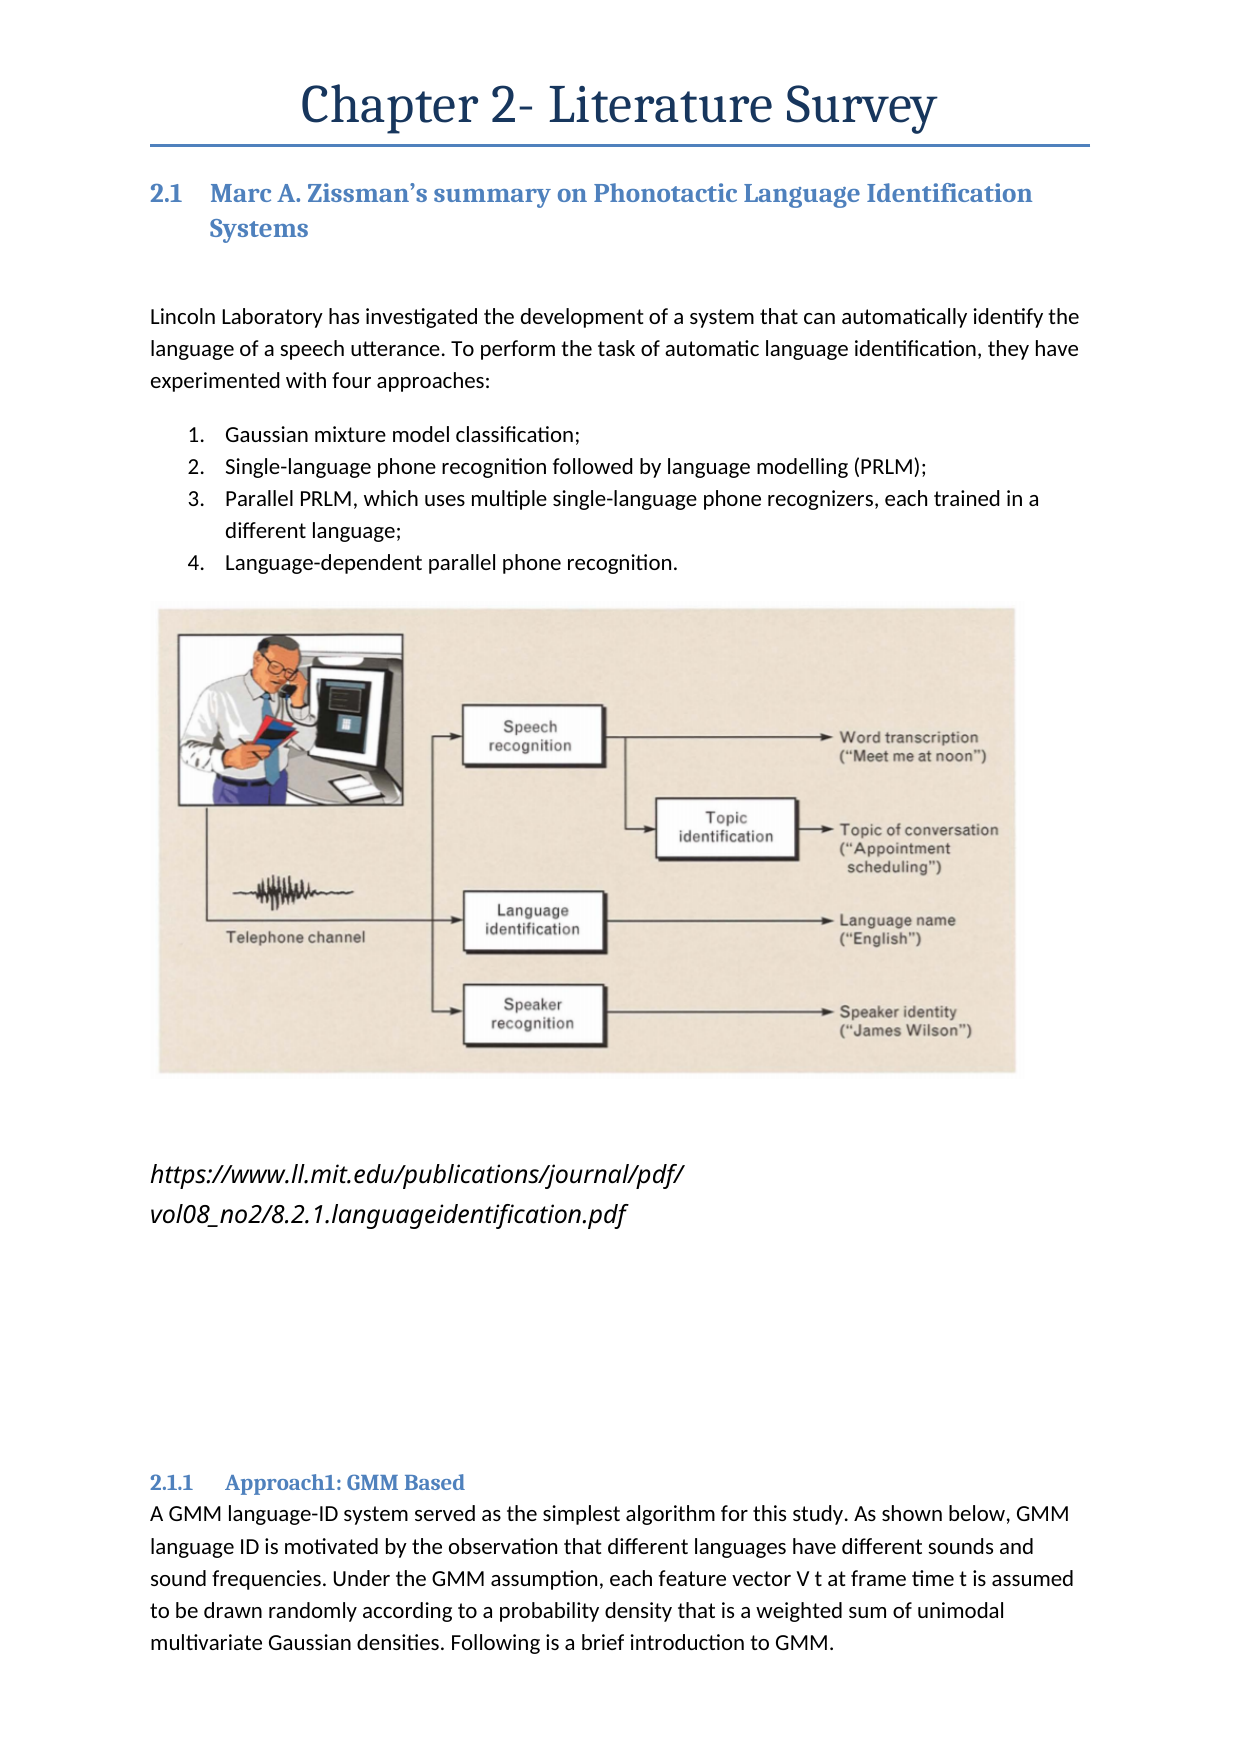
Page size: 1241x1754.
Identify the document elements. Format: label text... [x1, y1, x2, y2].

text https://www.ll.mit.edu/publications/journal/pdf/vol08_no2/8.2.1.languageidentification.pdf [150, 1157, 1090, 1230]
subtitle Marc A. Zissman’s summary on Phonotactic Language Identification Systems [150, 178, 1090, 245]
text Lincoln Laboratory has investigated the development of a system that can automatically identify the language of a speech utterance. To perform the task of automatic language identification, they have experimented with four approaches: [150, 302, 1090, 395]
list Single-language phone recognition followed by language modelling (PRLM); [187, 452, 1090, 480]
title Chapter 2- Literature Survey [150, 74, 1090, 144]
list Language-dependent parallel phone recognition. [187, 548, 1090, 576]
list Parallel PRLM, which uses multiple single-language phone recognizers, each trained in a different language; [187, 484, 1090, 544]
list Gaussian mixture model classification; [187, 420, 1090, 448]
subtitle Approach1: GMM Based [150, 1469, 1090, 1496]
text A GMM language-ID system served as the simplest algorithm for this study. As shown below, GMM language ID is motivated by the observation that different languages have different sounds and sound frequencies. Under the GMM assumption, each feature vector V t at frame time t is assumed to be drawn randomly according to a probability density that is a weighted sum of unimodal multivariate Gaussian densities. Following is a brief introduction to GMM. [150, 1499, 1090, 1656]
picture [150, 601, 1025, 1079]
